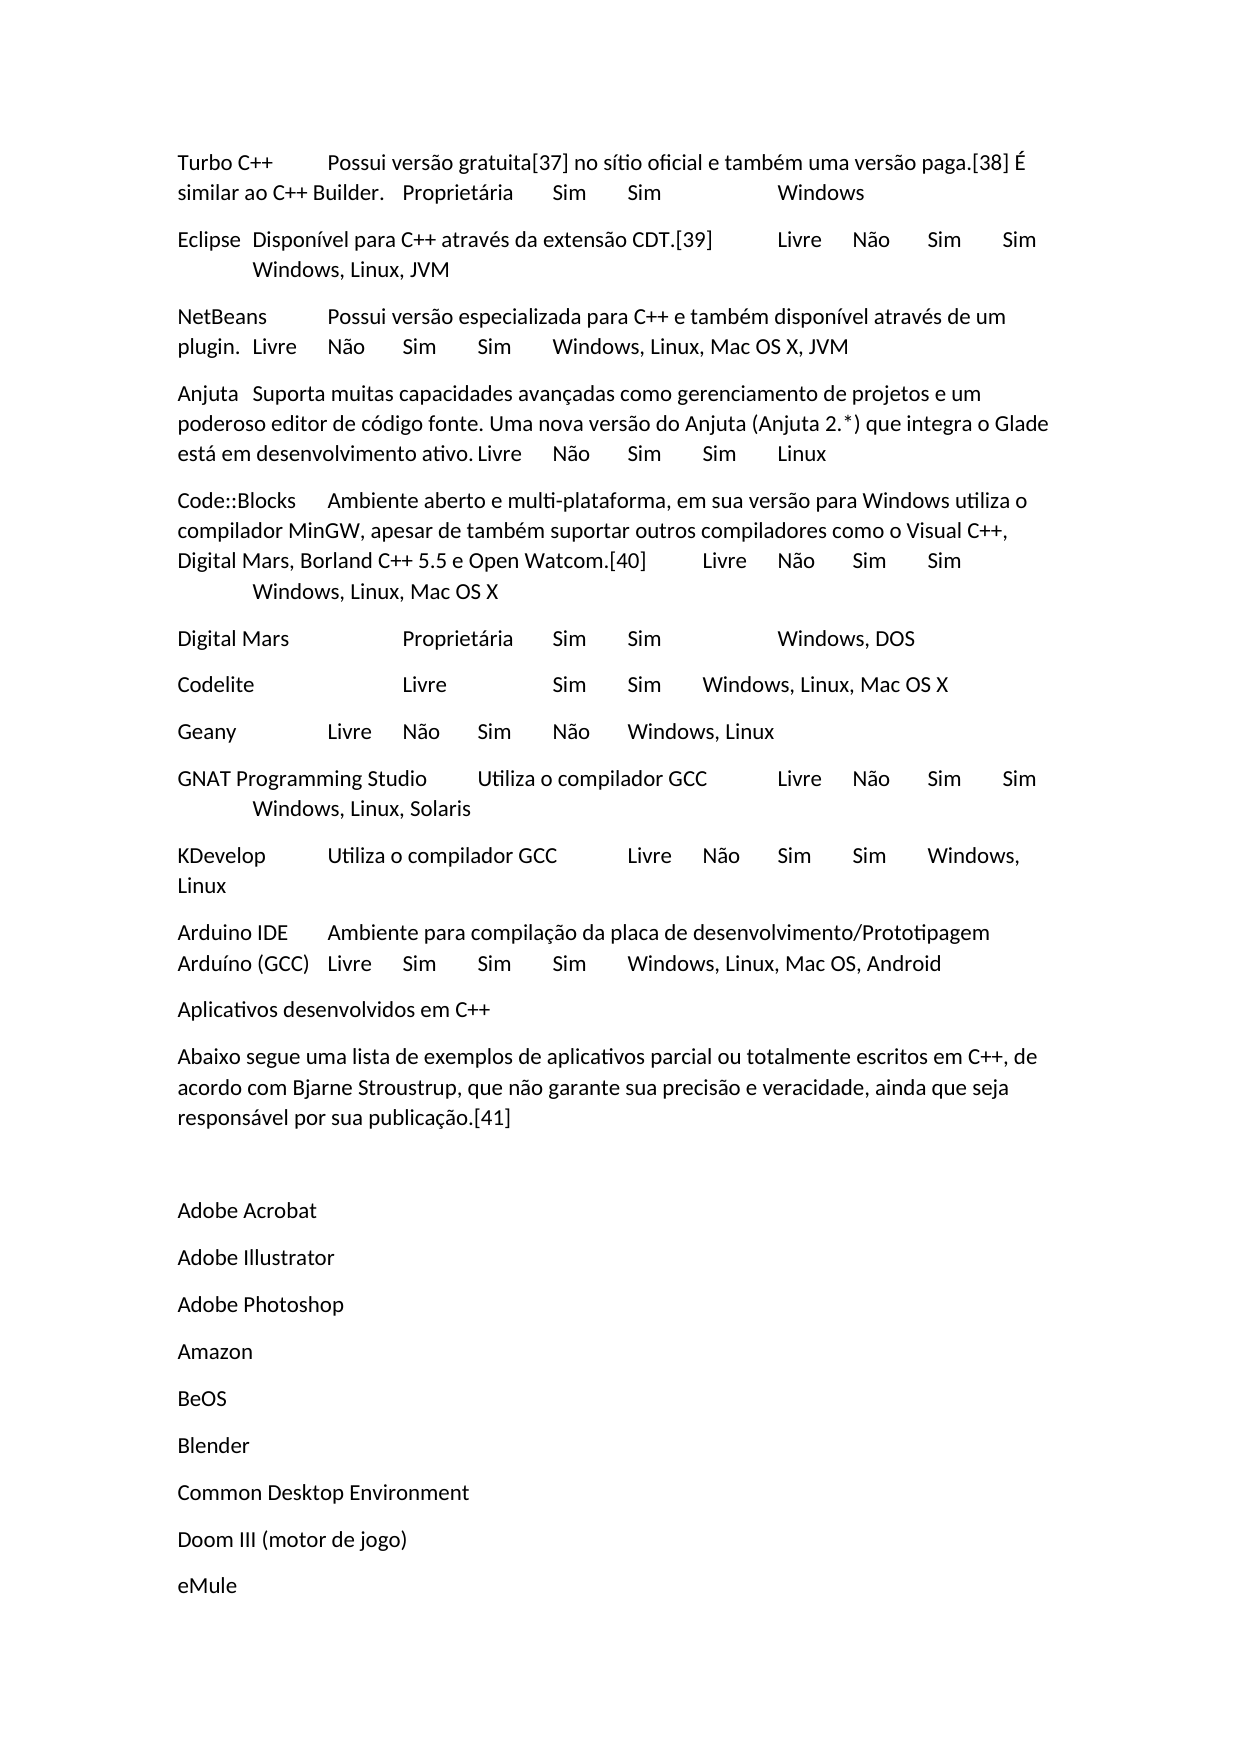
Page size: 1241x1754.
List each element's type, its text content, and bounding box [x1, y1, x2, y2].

text Abaixo segue uma lista de exemplos de aplicativos parcial ou totalmente escritos em C++, de acordo com Bjarne Stroustrup, que não garante sua precisão e veracidade, ainda que seja responsável por sua publicação.[41] [177, 1042, 1063, 1131]
text Doom III (motor de jogo) [177, 1525, 1063, 1553]
text Common Desktop Environment [177, 1478, 1063, 1506]
text Amazon [177, 1337, 1063, 1365]
text Digital Mars Proprietária Sim Sim Windows, DOS [177, 624, 1063, 652]
text GNAT Programming Studio Utiliza o compilador GCC Livre Não Sim Sim Windows, Linux, Solaris [177, 764, 1063, 822]
text BeOS [177, 1384, 1063, 1412]
text Anjuta Suporta muitas capacidades avançadas como gerenciamento de projetos e um poderoso editor de código fonte. Uma nova versão do Anjuta (Anjuta 2.*) que integra o Glade está em desenvolvimento ativo. Livre Não Sim Sim Linux [177, 379, 1063, 467]
text NetBeans Possui versão especializada para C++ e também disponível através de um plugin. Livre Não Sim Sim Windows, Linux, Mac OS X, JVM [177, 302, 1063, 360]
text eMule [177, 1572, 1063, 1599]
text Adobe Acrobat [177, 1197, 1063, 1224]
text Adobe Photoshop [177, 1290, 1063, 1318]
text Codelite Livre Sim Sim Windows, Linux, Mac OS X [177, 671, 1063, 698]
text Adobe Illustrator [177, 1243, 1063, 1271]
text Blender [177, 1431, 1063, 1459]
text Code::Blocks Ambiente aberto e multi-plataforma, em sua versão para Windows utiliza o compilador MinGW, apesar de também suportar outros compiladores como o Visual C++, Digital Mars, Borland C++ 5.5 e Open Watcom.[40] Livre Não Sim Sim Windows, Linux, Mac OS X [177, 486, 1063, 605]
text Geany Livre Não Sim Não Windows, Linux [177, 717, 1063, 745]
text Eclipse Disponível para C++ através da extensão CDT.[39] Livre Não Sim Sim Windows, Linux, JVM [177, 225, 1063, 283]
text Turbo C++ Possui versão gratuita[37] no sítio oficial e também uma versão paga.[38] É similar ao C++ Builder. Proprietária Sim Sim Windows [177, 148, 1063, 206]
text KDevelop Utiliza o compilador GCC Livre Não Sim Sim Windows, Linux [177, 841, 1063, 899]
text Aplicativos desenvolvidos em C++ [177, 996, 1063, 1023]
text Arduino IDE Ambiente para compilação da placa de desenvolvimento/Prototipagem Arduíno (GCC) Livre Sim Sim Sim Windows, Linux, Mac OS, Android [177, 918, 1063, 977]
